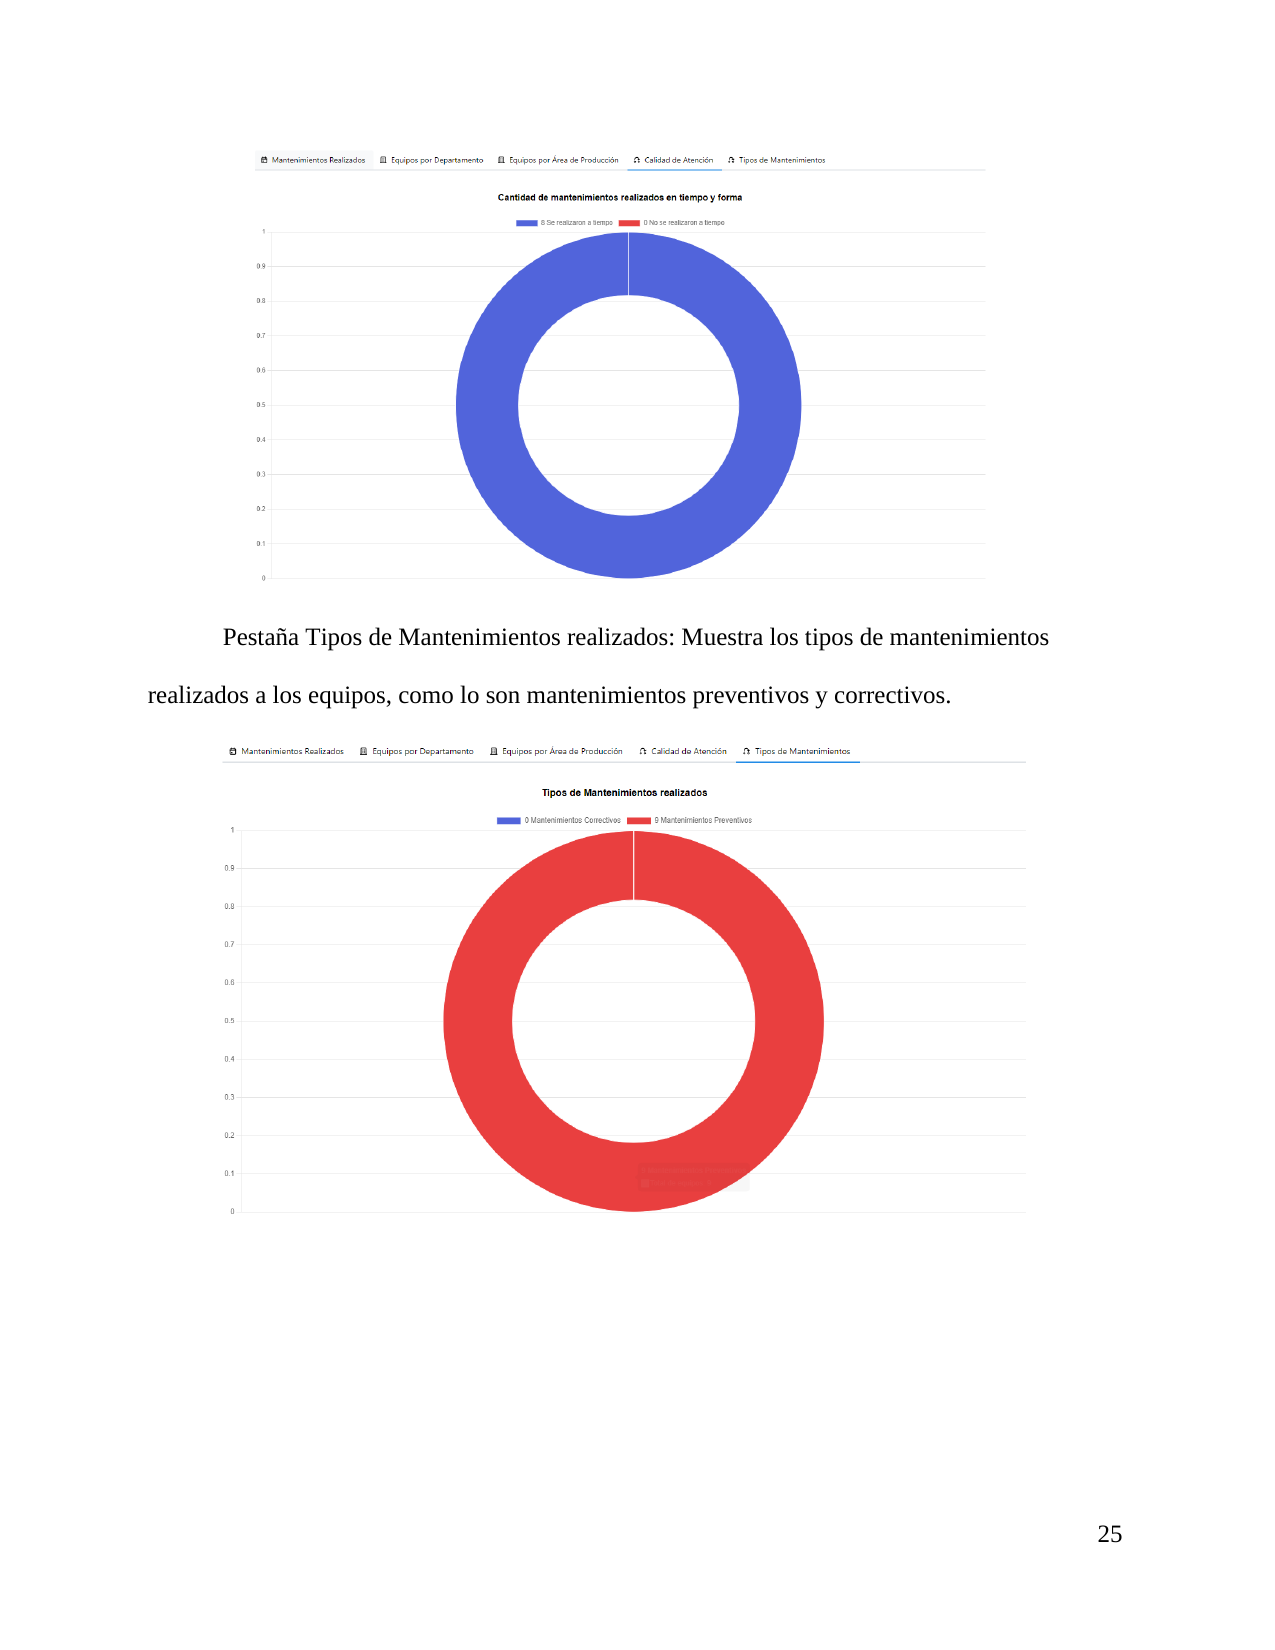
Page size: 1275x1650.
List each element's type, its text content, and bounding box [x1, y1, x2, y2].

picture [249, 147, 1020, 594]
picture [218, 737, 1052, 1232]
text Pestaña Tipos de Mantenimientos realizados: Muestra los tipos de mantenimientos realizados a los equipos, como lo son mantenimientos preventivos y correctivos. [148, 622, 1122, 709]
